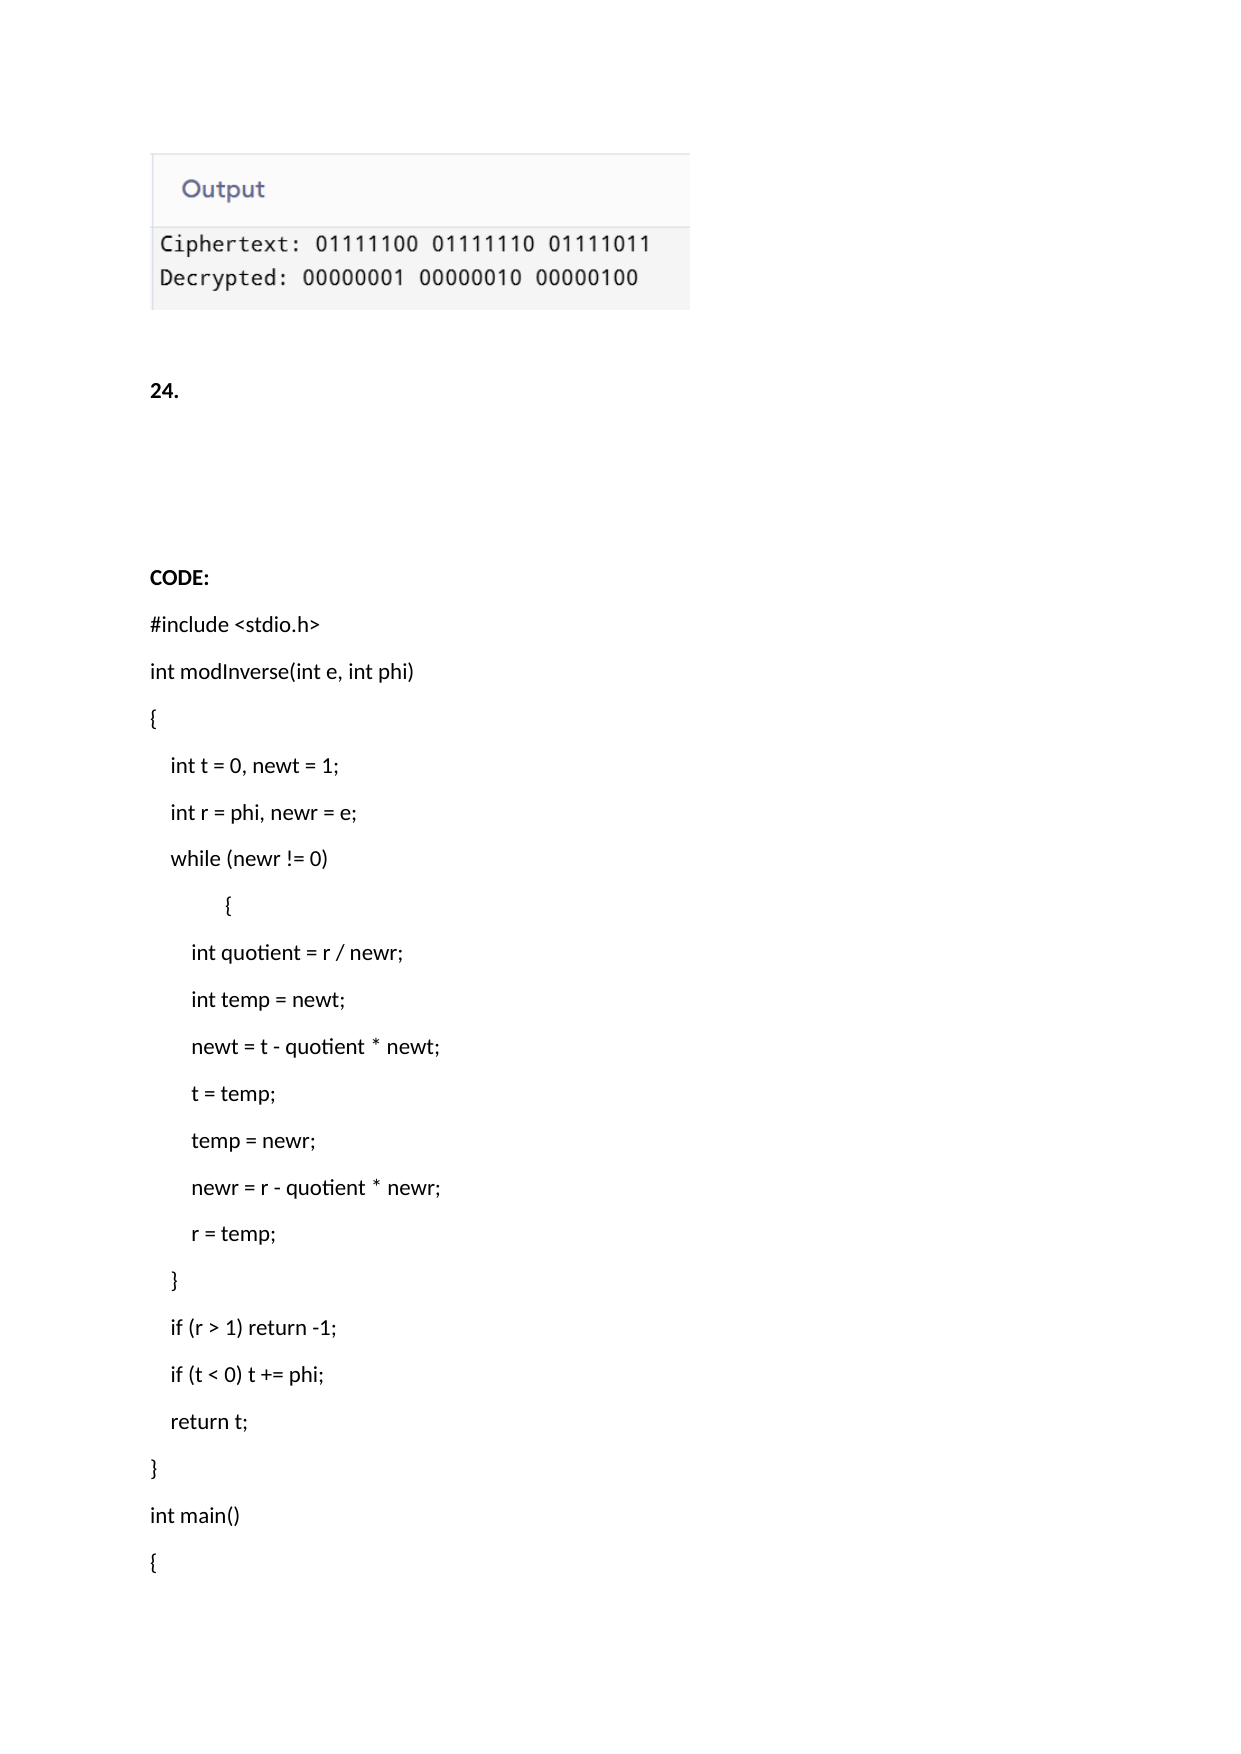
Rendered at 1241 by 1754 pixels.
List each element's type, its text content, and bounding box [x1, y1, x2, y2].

text int quotient = r / newr; [150, 938, 1090, 966]
text r = temp; [150, 1219, 1090, 1247]
text int temp = newt; [150, 985, 1090, 1013]
text #include <stdio.h> [150, 610, 1090, 638]
text int main() [150, 1501, 1090, 1529]
text { [150, 704, 1090, 732]
text CODE: [150, 563, 1090, 591]
text if (t < 0) t += phi; [150, 1360, 1090, 1388]
text 24. [150, 376, 1090, 404]
text newr = r - quotient * newr; [150, 1173, 1090, 1201]
text } [150, 1454, 1090, 1482]
text temp = newr; [150, 1126, 1090, 1154]
text { [150, 891, 1090, 919]
text int t = 0, newt = 1; [150, 751, 1090, 779]
text t = temp; [150, 1079, 1090, 1107]
text int modInverse(int e, int phi) [150, 657, 1090, 685]
text return t; [150, 1407, 1090, 1435]
text } [150, 1266, 1090, 1294]
picture [150, 150, 690, 310]
text { [150, 1548, 1090, 1576]
text while (newr != 0) [150, 844, 1090, 872]
text newt = t - quotient * newt; [150, 1032, 1090, 1060]
text int r = phi, newr = e; [150, 798, 1090, 826]
text if (r > 1) return -1; [150, 1313, 1090, 1341]
